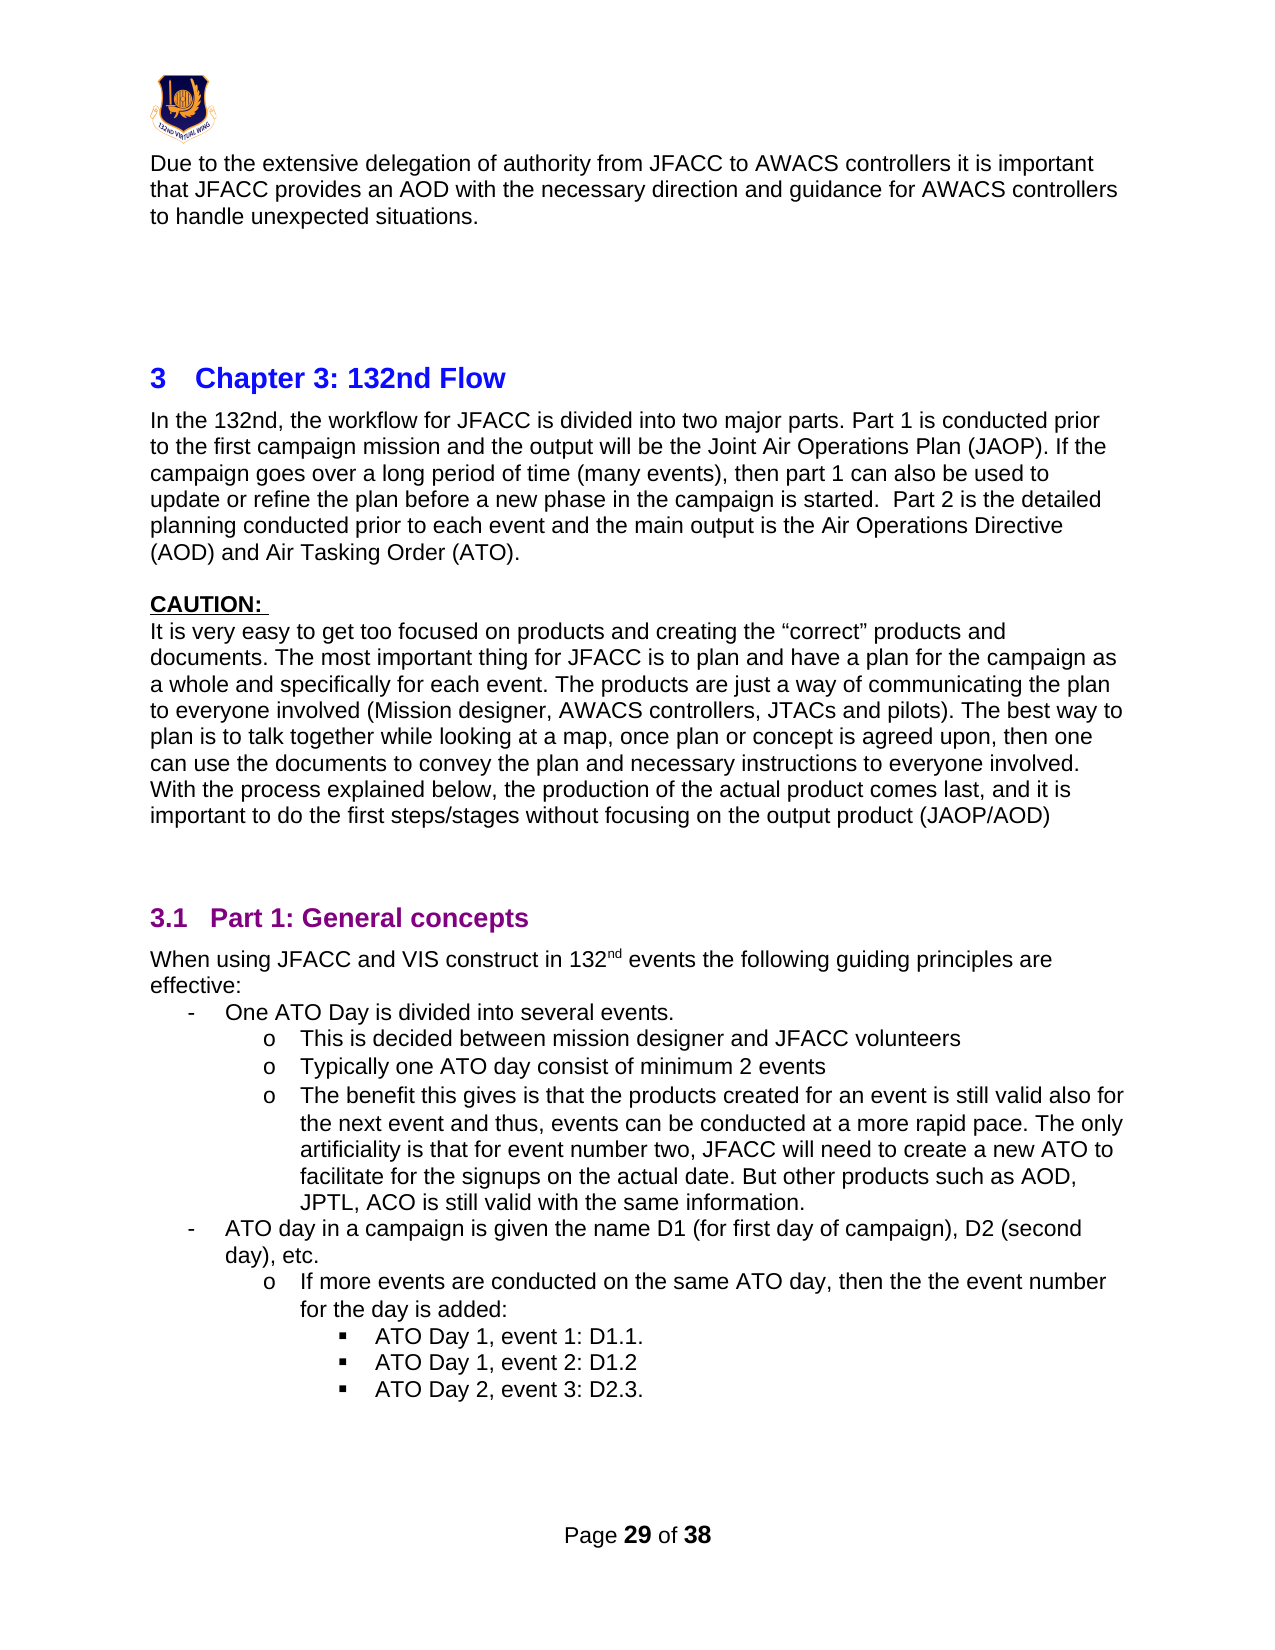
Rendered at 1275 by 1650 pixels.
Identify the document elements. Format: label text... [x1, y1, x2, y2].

text Due to the extensive delegation of authority from JFACC to AWACS controllers it is important that JFACC provides an AOD with the necessary direction and guidance for AWACS controllers to handle unexpected situations. [150, 150, 1125, 229]
text CAUTION: [150, 591, 1125, 618]
subtitle Chapter 3: 132nd Flow [150, 361, 1125, 394]
list If more events are conducted on the same ATO day, then the the event number for the day is added: [262, 1268, 1125, 1323]
picture [150, 75, 217, 144]
text In the 132nd, the workflow for JFACC is divided into two major parts. Part 1 is conducted prior to the first campaign mission and the output will be the Joint Air Operations Plan (JAOP). If the campaign goes over a long period of time (many events), then part 1 can also be used to update or refine the plan before a new phase in the campaign is started. Part 2 is the detailed planning conducted prior to each event and the main output is the Air Operations Directive (AOD) and Air Tasking Order (ATO). [150, 407, 1125, 565]
list ATO Day 1, event 1: D1.1. [337, 1323, 1125, 1349]
list One ATO Day is divided into several events. [187, 999, 1125, 1025]
list This is decided between mission designer and JFACC volunteers [262, 1025, 1125, 1053]
text It is very easy to get too focused on products and creating the “correct” products and documents. The most important thing for JFACC is to plan and have a plan for the campaign as a whole and specifically for each event. The products are just a way of communicating the plan to everyone involved (Mission designer, AWACS controllers, JTACs and pilots). The best way to plan is to talk together while looking at a map, once plan or concept is agreed upon, then one can use the documents to convey the plan and necessary instructions to everyone involved. With the process explained below, the production of the actual product comes last, and it is important to do the first steps/stages without focusing on the output product (JAOP/AOD) [150, 618, 1125, 829]
subtitle Part 1: General concepts [150, 902, 1125, 933]
list The benefit this gives is that the products created for an event is still valid also for the next event and thus, events can be conducted at a more rapid pace. The only artificiality is that for event number two, JFACC will need to create a new ATO to facilitate for the signups on the actual date. But other products such as AOD, JPTL, ACO is still valid with the same information. [262, 1082, 1125, 1215]
text When using JFACC and VIS construct in 132nd events the following guiding principles are effective: [150, 946, 1125, 999]
list ATO Day 1, event 2: D1.2 [337, 1349, 1125, 1376]
list Typically one ATO day consist of minimum 2 events [262, 1053, 1125, 1082]
list ATO Day 2, event 3: D2.3. [337, 1376, 1125, 1402]
list ATO day in a campaign is given the name D1 (for first day of campaign), D2 (second day), etc. [187, 1215, 1125, 1268]
